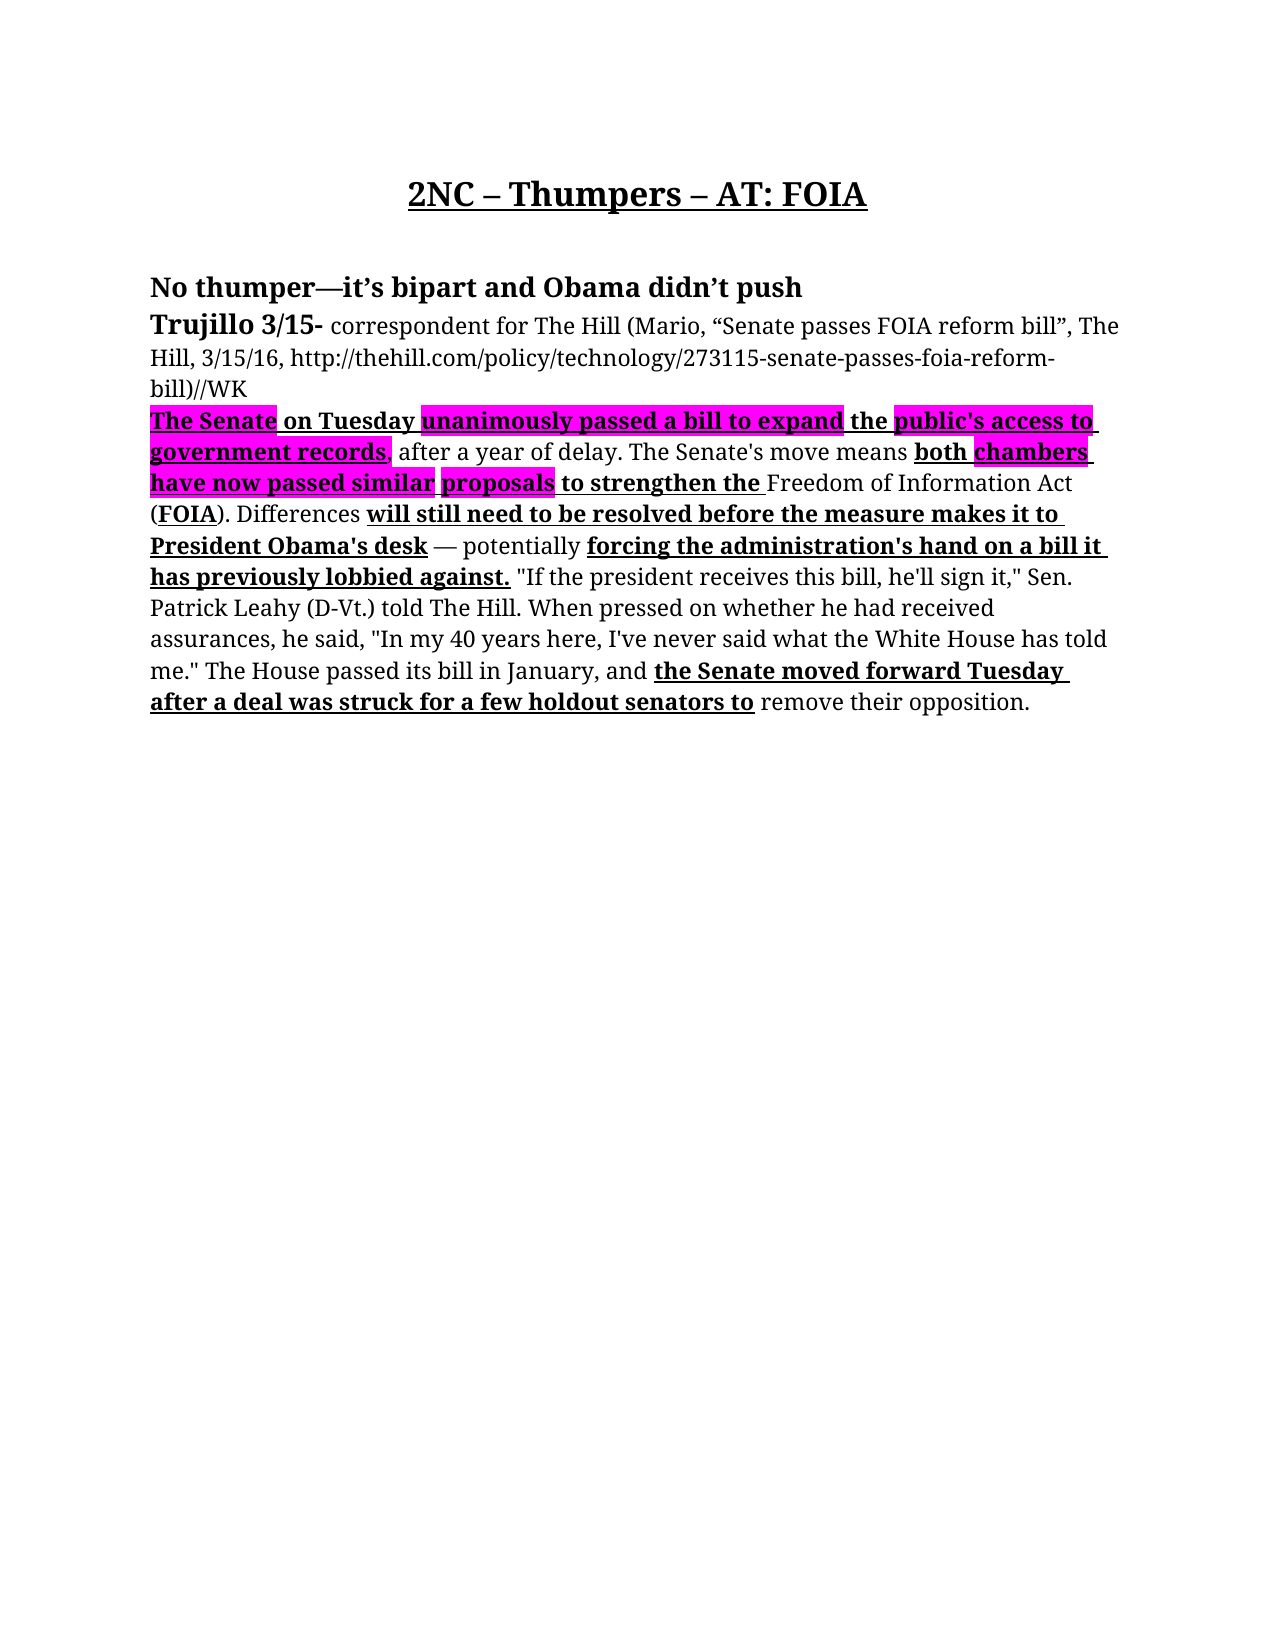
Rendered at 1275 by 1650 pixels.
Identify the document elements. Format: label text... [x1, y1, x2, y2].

text The Senate on Tuesday unanimously passed a bill to expand the public's access to government records, after a year of delay. The Senate's move means both chambers have now passed similar proposals to strengthen the Freedom of Information Act (FOIA). Differences will still need to be resolved before the measure makes it to President Obama's desk — potentially forcing the administration's hand on a bill it has previously lobbied against. "If the president receives this bill, he'll sign it," Sen. Patrick Leahy (D-Vt.) told The Hill. When pressed on whether he had received assurances, he said, "In my 40 years here, I've never said what the White House has told me." The House passed its bill in January, and the Senate moved forward Tuesday after a deal was struck for a few holdout senators to remove their opposition. [150, 404, 1125, 717]
subtitle 2NC – Thumpers – AT: FOIA [150, 171, 1125, 216]
subtitle No thumper—it’s bipart and Obama didn’t push [150, 268, 1125, 305]
text Trujillo 3/15- correspondent for The Hill (Mario, “Senate passes FOIA reform bill”, The Hill, 3/15/16, http://thehill.com/policy/technology/273115-senate-passes-foia-reform-bill)//WK [150, 305, 1125, 404]
